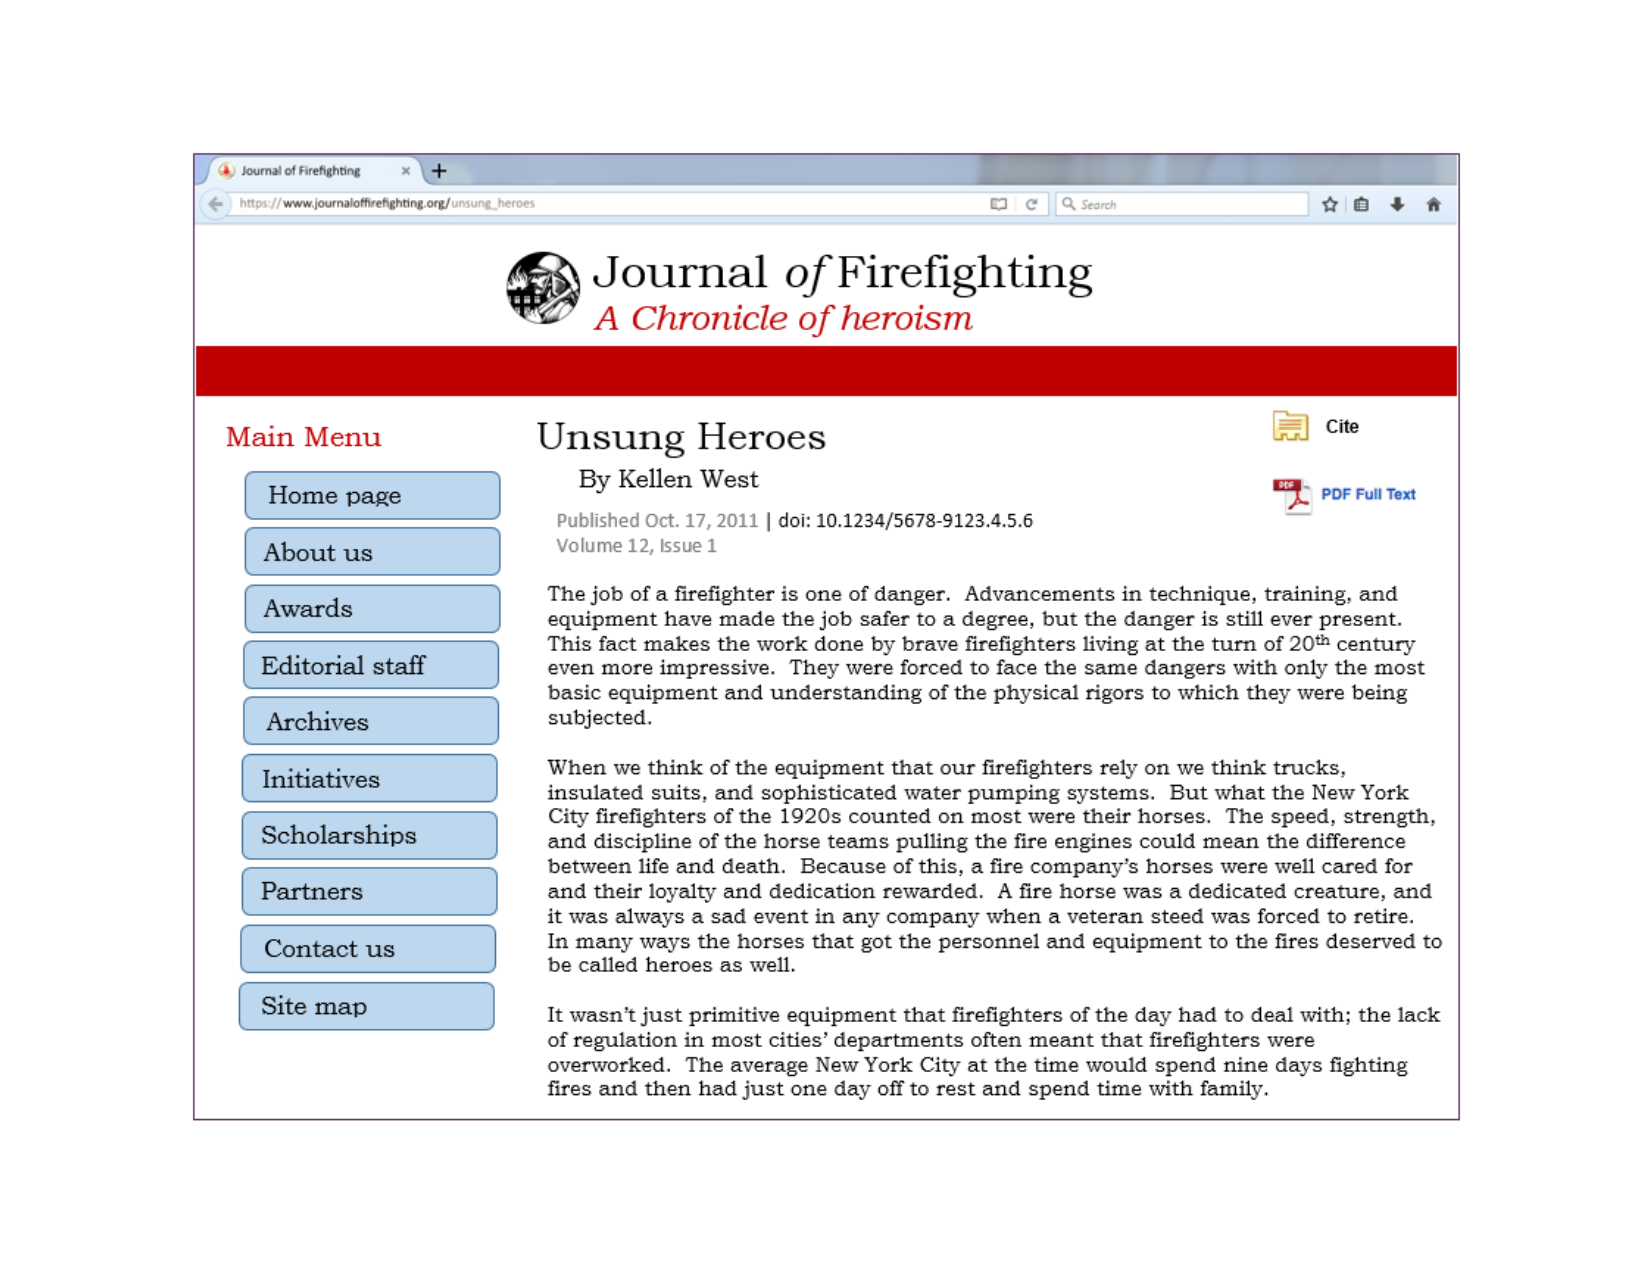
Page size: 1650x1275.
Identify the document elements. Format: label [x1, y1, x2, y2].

picture [186, 150, 1466, 1125]
